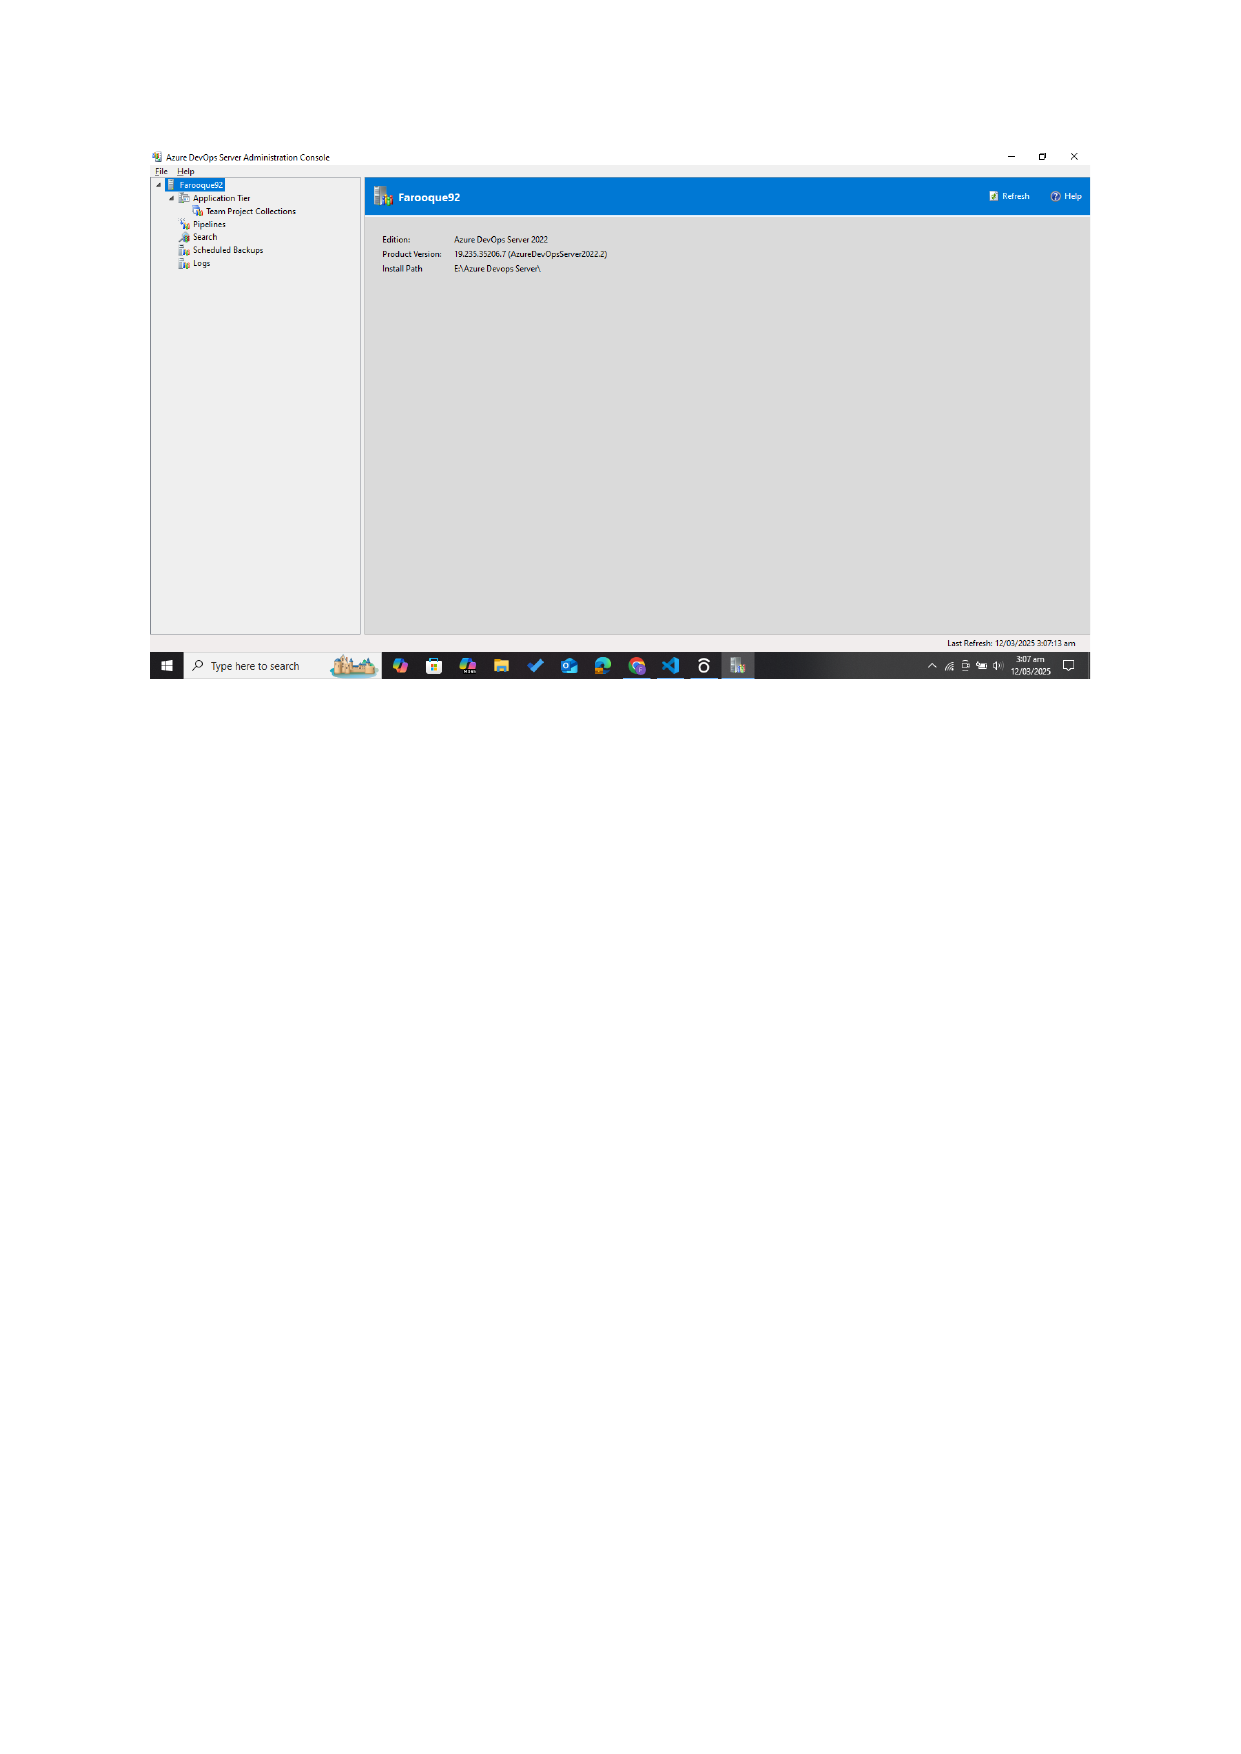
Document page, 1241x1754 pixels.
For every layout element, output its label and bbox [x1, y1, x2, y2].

picture [150, 150, 1091, 679]
